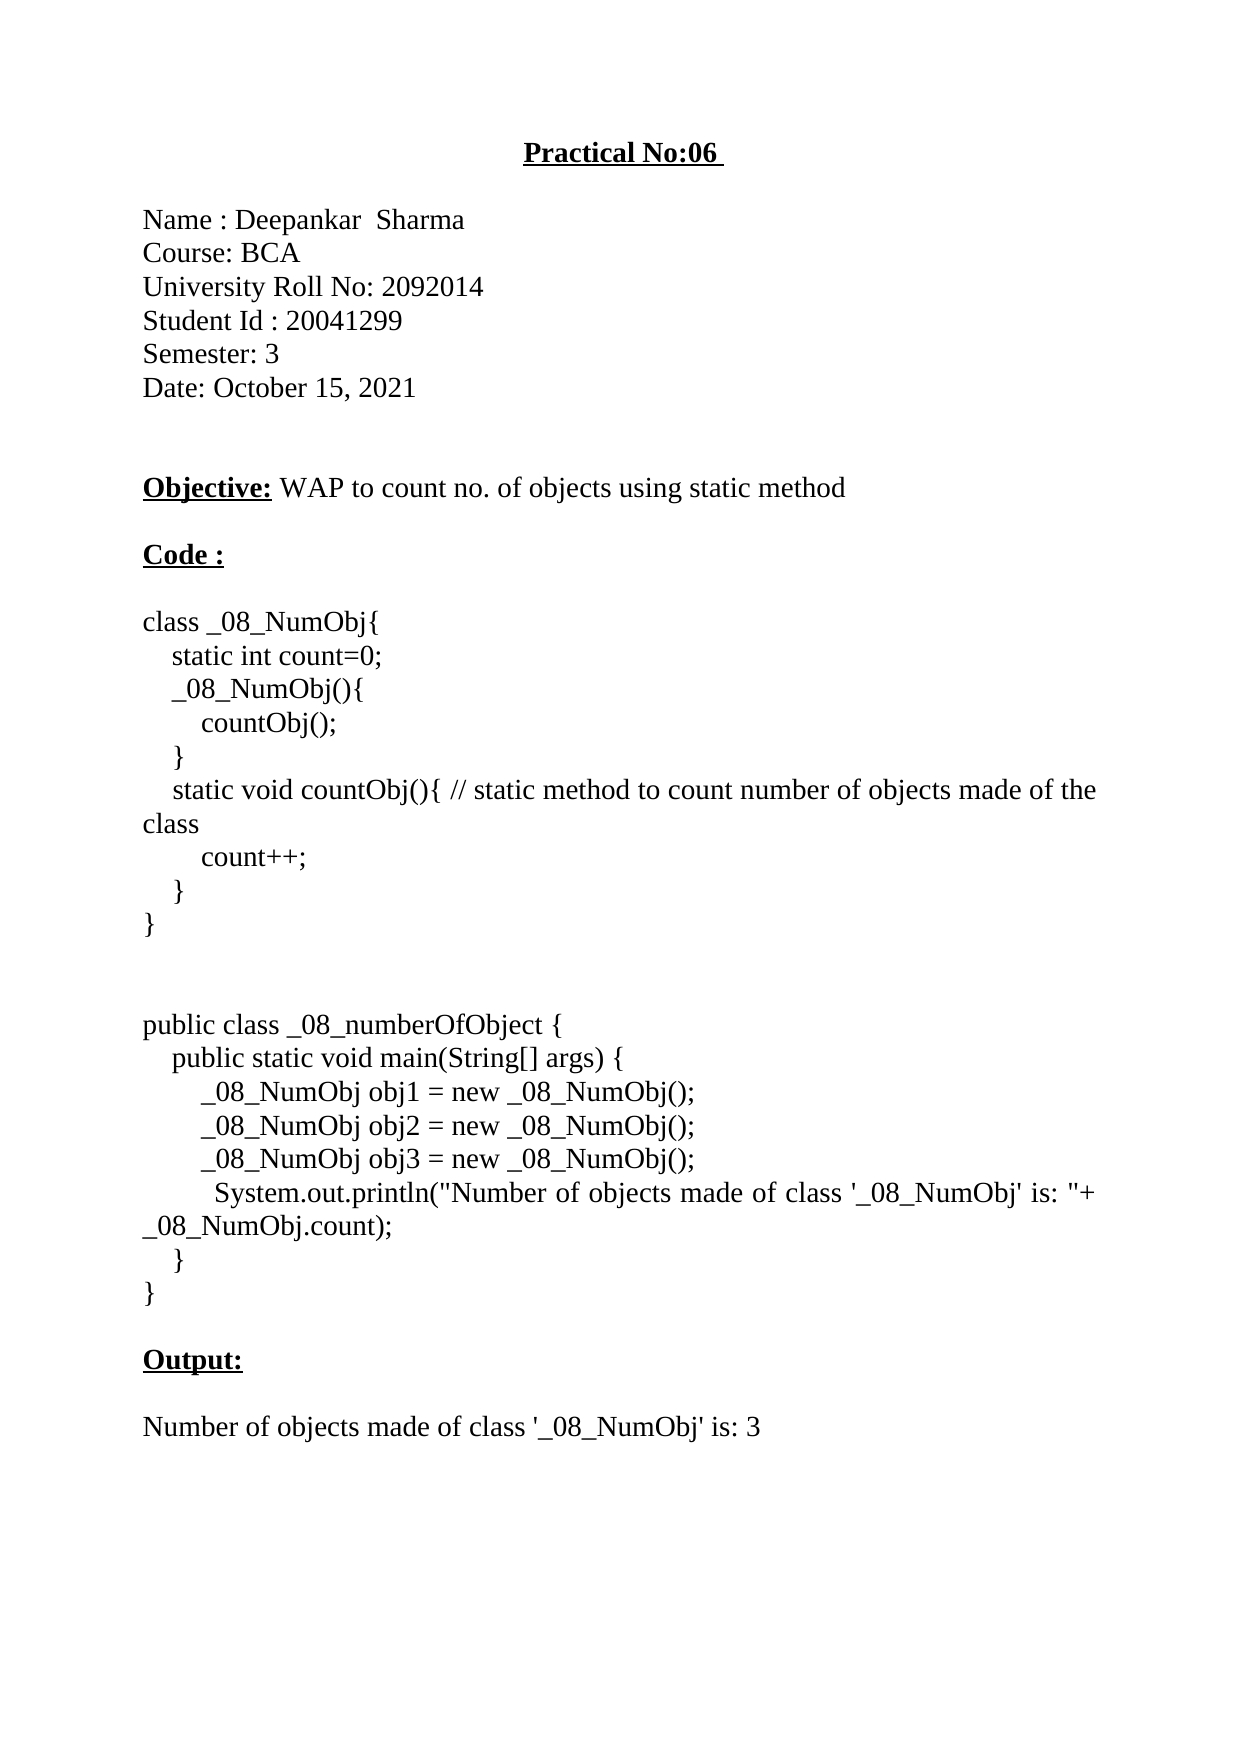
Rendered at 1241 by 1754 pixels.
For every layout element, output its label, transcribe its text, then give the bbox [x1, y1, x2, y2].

text } [142, 873, 1098, 906]
text System.out.println("Number of objects made of class '_08_NumObj' is: "+ _08_NumObj.count); [142, 1175, 1098, 1242]
text _08_NumObj obj2 = new _08_NumObj(); [142, 1108, 1098, 1141]
text _08_NumObj obj1 = new _08_NumObj(); [142, 1074, 1098, 1108]
text public class _08_numberOfObject { [142, 1007, 1098, 1041]
text Date: October 15, 2021 [142, 370, 1098, 403]
text _08_NumObj obj3 = new _08_NumObj(); [142, 1141, 1098, 1175]
text _08_NumObj(){ [142, 672, 1098, 705]
list Output: [142, 1342, 1098, 1376]
text count++; [142, 839, 1098, 873]
text Student Id : 20041299 [142, 303, 1098, 336]
text } [142, 1242, 1098, 1275]
text public static void main(String[] args) { [142, 1041, 1098, 1074]
text Number of objects made of class '_08_NumObj' is: 3 [142, 1409, 1098, 1443]
text Objective: WAP to count no. of objects using static method [142, 470, 1098, 504]
text static int count=0; [142, 638, 1098, 672]
text Course: BCA [142, 236, 1098, 269]
text } [142, 906, 1098, 940]
text Name : Deepankar Sharma [142, 202, 1098, 236]
text countObj(); [142, 705, 1098, 739]
text Semester: 3 [142, 336, 1098, 370]
text } [142, 739, 1098, 772]
text University Roll No: 2092014 [142, 269, 1098, 303]
text class _08_NumObj{ [142, 604, 1098, 638]
text static void countObj(){ // static method to count number of objects made of the class [142, 772, 1098, 839]
list Code : [142, 537, 1098, 571]
text Practical No:06 [142, 135, 1098, 168]
text } [142, 1275, 1098, 1309]
